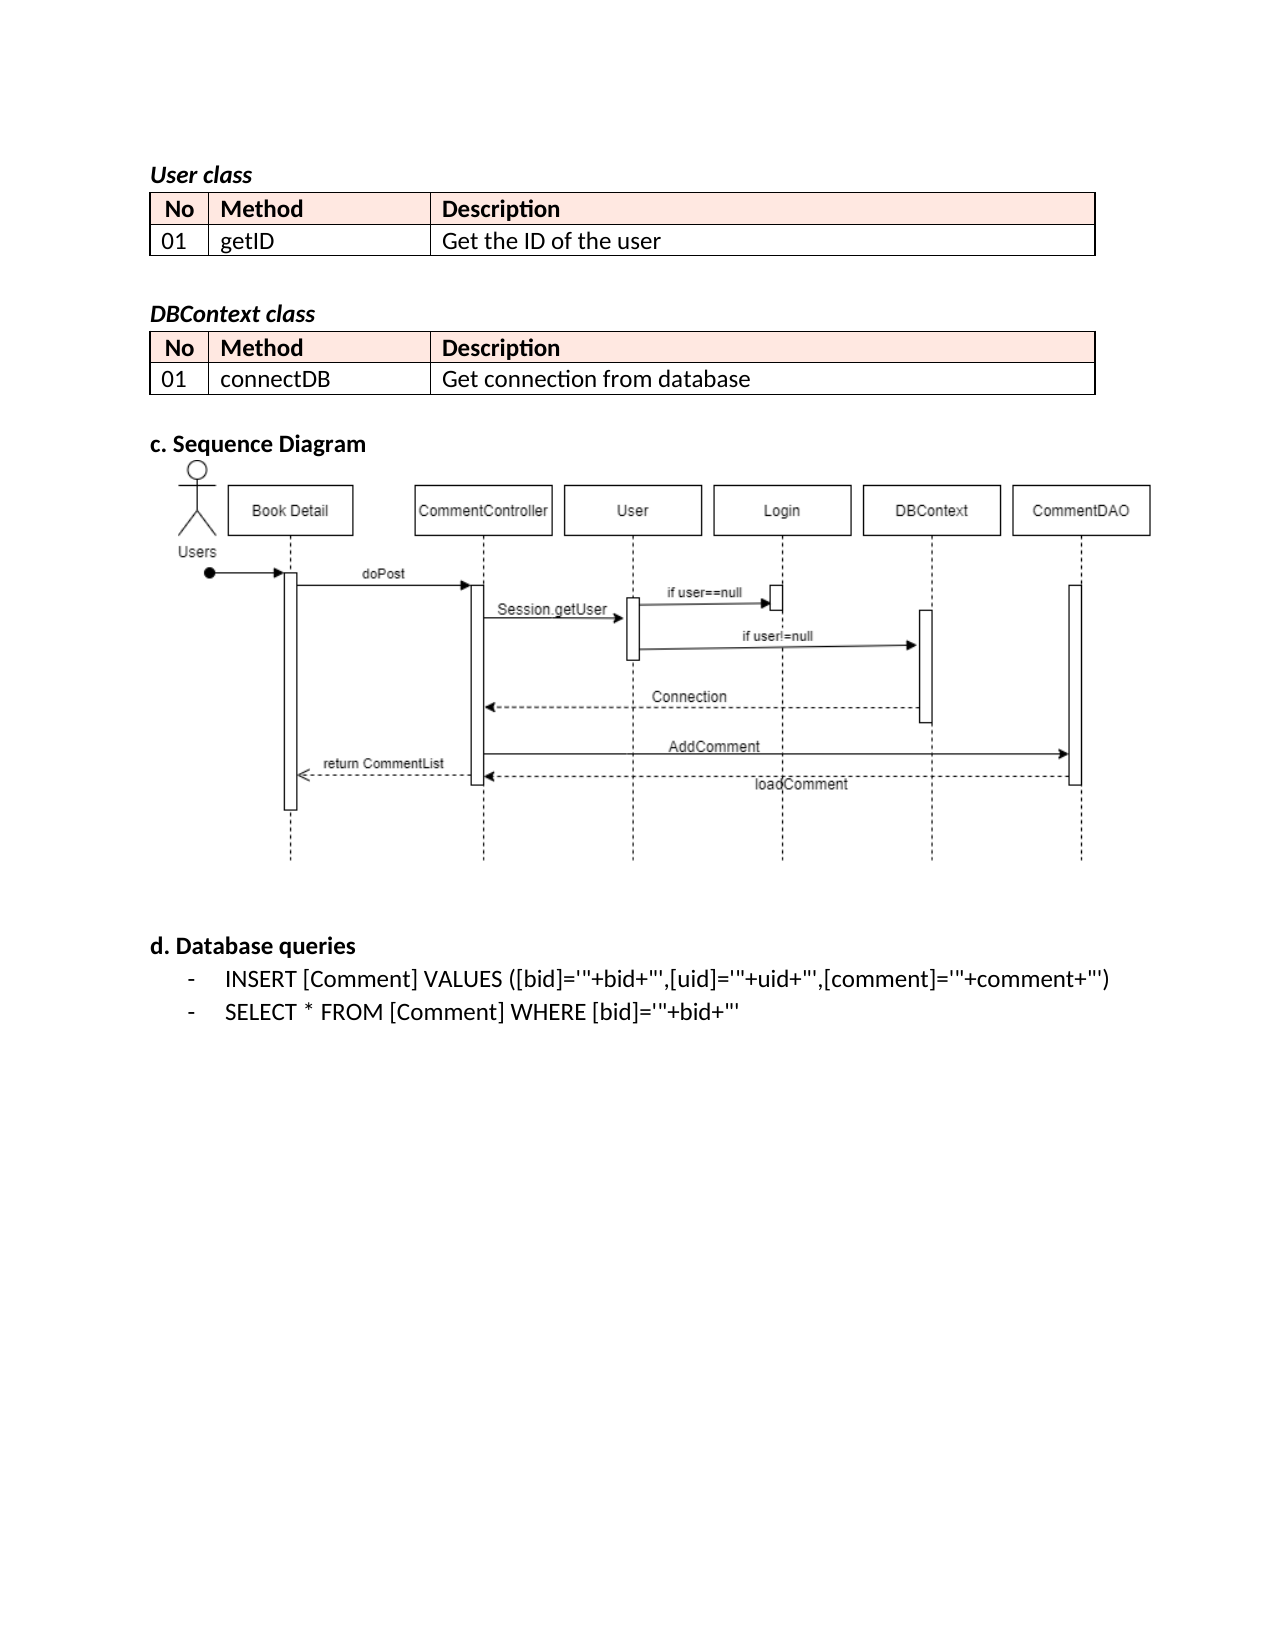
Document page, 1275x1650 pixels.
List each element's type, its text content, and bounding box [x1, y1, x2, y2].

subtitle d. Database queries [150, 930, 1125, 960]
table_header Description [431, 193, 1094, 224]
table_cell 01 [151, 225, 208, 255]
table_header Method [209, 332, 430, 362]
subtitle c. Sequence Diagram [150, 428, 1125, 458]
table_cell connectDB [209, 363, 430, 394]
list SELECT * FROM [Comment] WHERE [bid]='"+bid+"' [187, 996, 1125, 1026]
table_cell Get the ID of the user [431, 225, 1094, 255]
table_cell 01 [151, 363, 208, 394]
list INSERT [Comment] VALUES ([bid]='"+bid+"',[uid]='"+uid+"',[comment]='"+comment+"') [187, 963, 1125, 993]
table_cell Get connection from database [431, 363, 1094, 394]
picture [178, 460, 1152, 862]
table_header No [151, 193, 208, 224]
subtitle User class [150, 159, 1125, 190]
subtitle DBContext class [150, 298, 1125, 328]
table_header Description [431, 332, 1094, 362]
table_header Method [209, 193, 430, 224]
table_header No [151, 332, 208, 362]
table_cell getID [209, 225, 430, 255]
